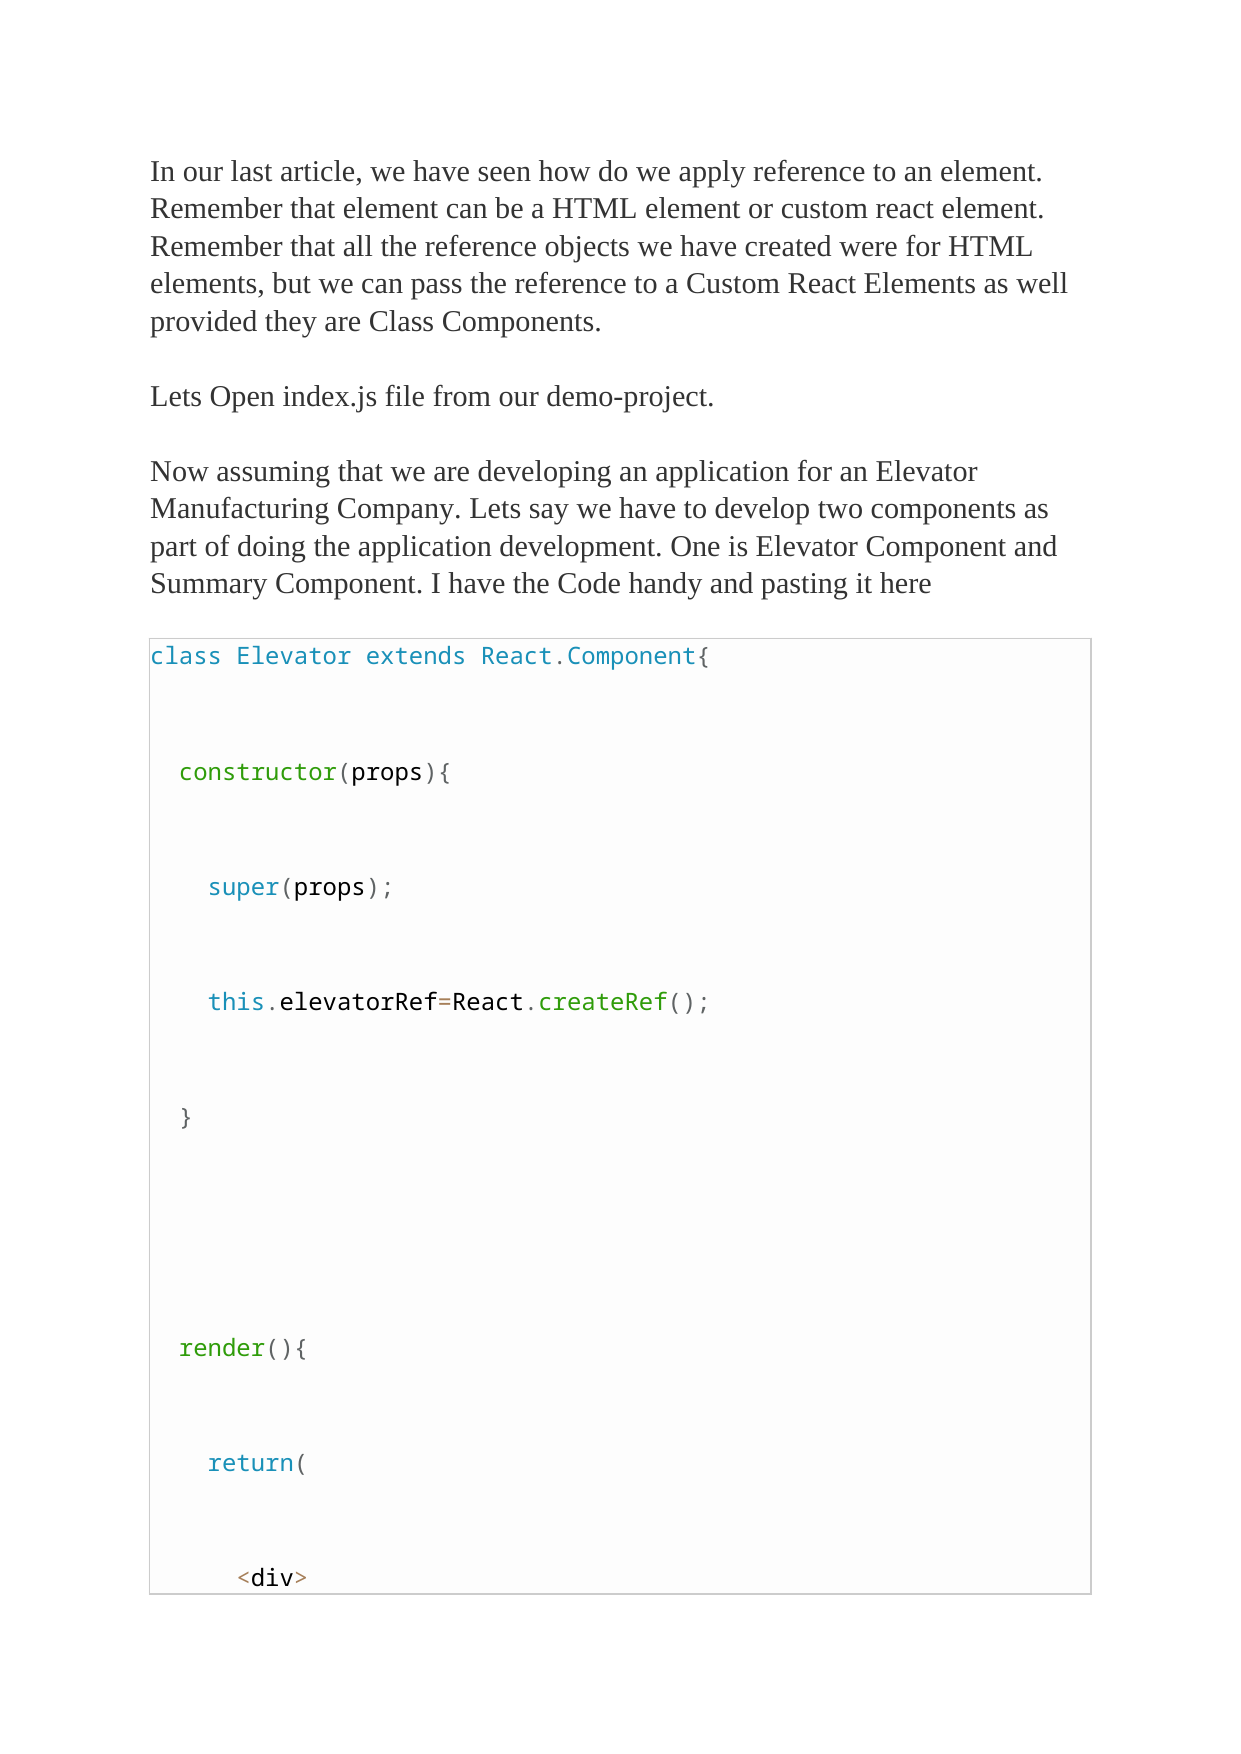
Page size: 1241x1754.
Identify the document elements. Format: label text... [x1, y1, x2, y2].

text Lets Open index.js file from our demo-project. [150, 375, 1090, 412]
text super(props); [150, 868, 1090, 902]
text In our last article, we have seen how do we apply reference to an element. Remember that element can be a HTML element or custom react element. Remember that all the reference objects we have created were for HTML elements, but we can pass the reference to a Custom React Elements as well provided they are Class Components. [150, 150, 1090, 337]
text Now assuming that we are developing an application for an Elevator Manufacturing Company. Lets say we have to develop two components as part of doing the application development. One is Elevator Component and Summary Component. I have the Code handy and pasting it here [150, 450, 1090, 600]
text render(){ [150, 1329, 1090, 1363]
text this.elevatorRef=React.createRef(); [150, 983, 1090, 1017]
text } [150, 1098, 1090, 1132]
text <div> [150, 1559, 1090, 1593]
text constructor(props){ [150, 753, 1090, 787]
text class Elevator extends React.Component{ [150, 639, 1090, 672]
text return( [150, 1444, 1090, 1478]
